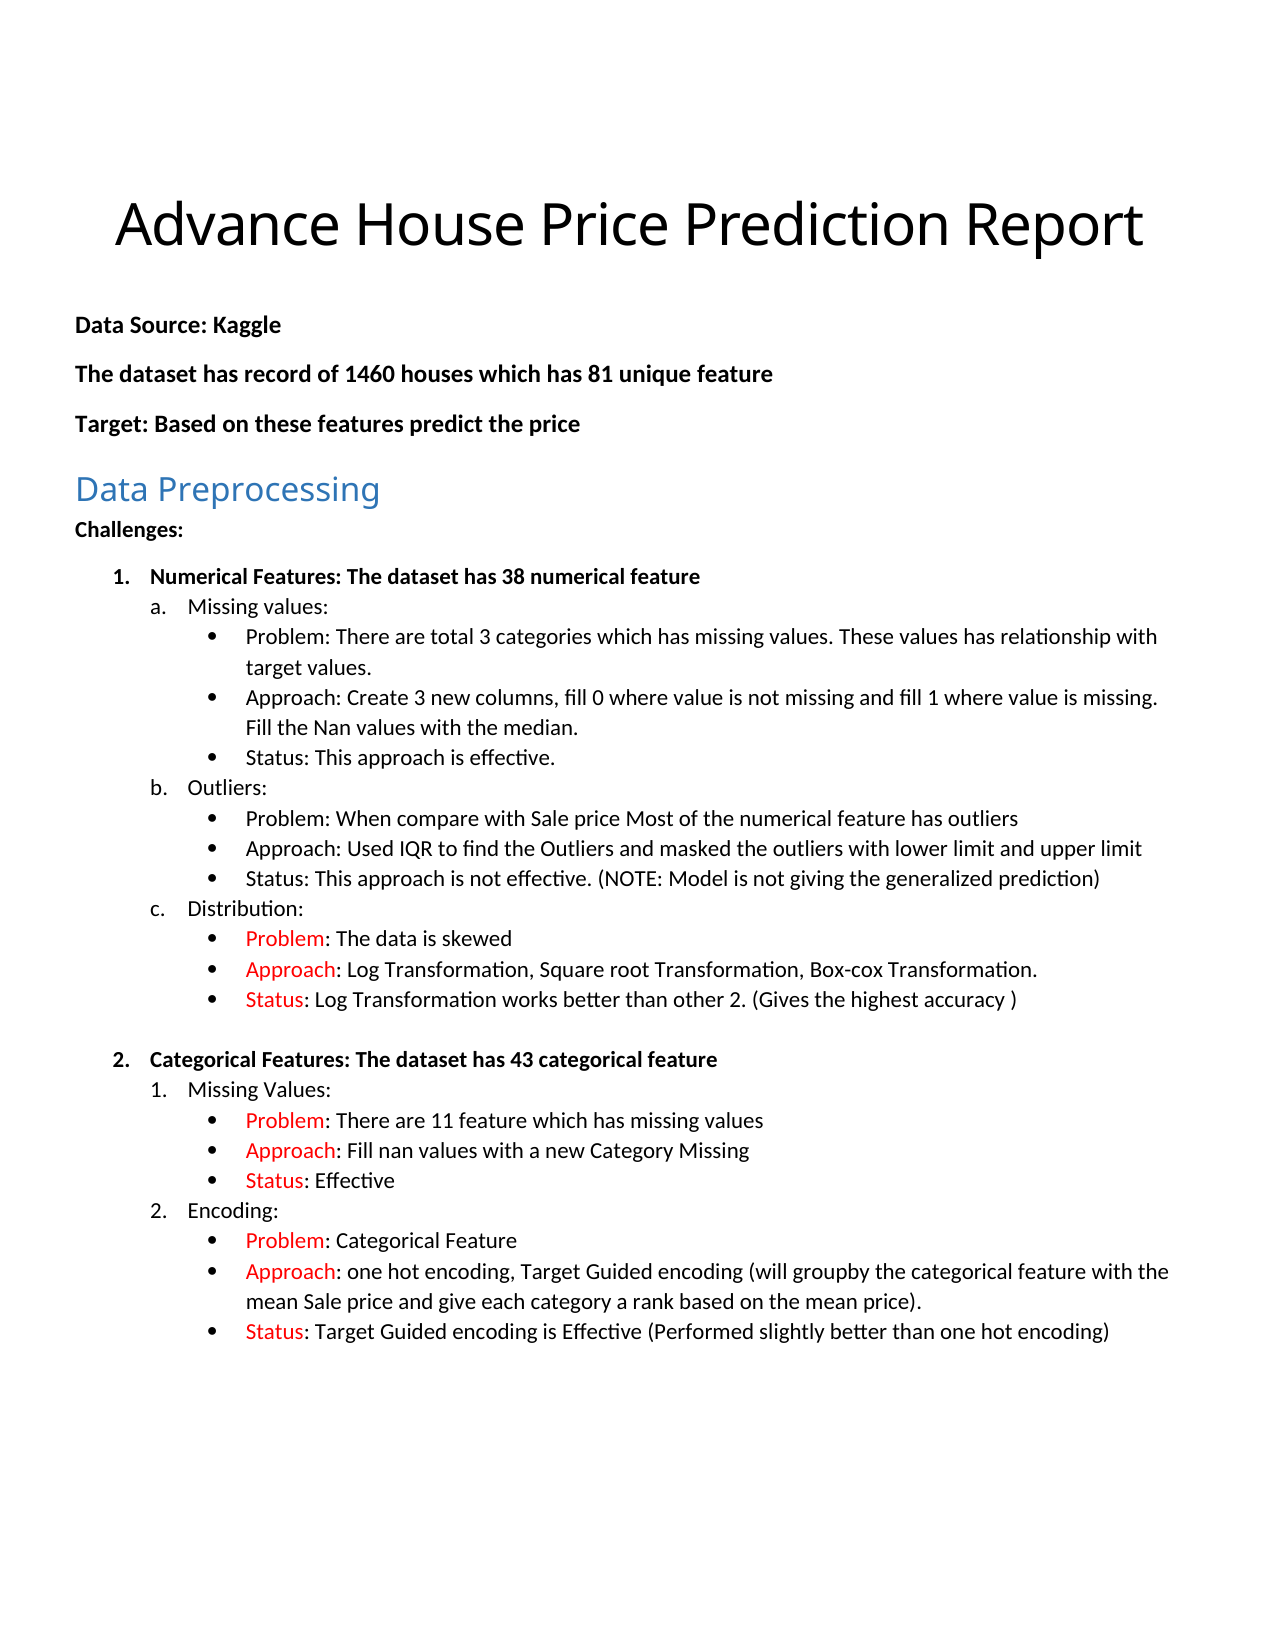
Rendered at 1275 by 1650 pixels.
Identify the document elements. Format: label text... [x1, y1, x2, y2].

list Encoding: [150, 1196, 1186, 1224]
list Categorical Features: The dataset has 43 categorical feature [112, 1045, 1186, 1073]
subtitle Data Preprocessing [75, 466, 1186, 512]
text The dataset has record of 1460 houses which has 81 unique feature [75, 359, 1186, 389]
list Status: Effective [208, 1166, 1186, 1194]
list Missing values: [150, 592, 1186, 620]
title Advance House Price Prediction Report [75, 183, 1186, 262]
list Problem: There are 11 feature which has missing values [208, 1106, 1186, 1134]
list Distribution: [150, 894, 1186, 922]
list Problem: When compare with Sale price Most of the numerical feature has outliers [208, 804, 1186, 832]
list Approach: Log Transformation, Square root Transformation, Box-cox Transformation. [208, 955, 1186, 983]
list Status: Log Transformation works better than other 2. (Gives the highest accuracy ) [208, 985, 1186, 1013]
list Status: This approach is effective. [208, 743, 1186, 771]
list Status: Target Guided encoding is Effective (Performed slightly better than one hot encoding) [208, 1317, 1186, 1345]
list Problem: Categorical Feature [208, 1227, 1186, 1254]
list Approach: one hot encoding, Target Guided encoding (will groupby the categorical feature with the mean Sale price and give each category a rank based on the mean price). [208, 1257, 1186, 1315]
text Target: Based on these features predict the price [75, 408, 1186, 439]
list Status: This approach is not effective. (NOTE: Model is not giving the generalized prediction) [208, 864, 1186, 892]
list Approach: Used IQR to find the Outliers and masked the outliers with lower limit and upper limit [208, 834, 1186, 862]
text Data Source: Kaggle [75, 309, 1186, 339]
list Approach: Fill nan values with a new Category Missing [208, 1136, 1186, 1164]
list Missing Values: [150, 1076, 1186, 1103]
list Problem: The data is skewed [208, 924, 1186, 952]
list Numerical Features: The dataset has 38 numerical feature [112, 562, 1186, 590]
list Approach: Create 3 new columns, fill 0 where value is not missing and fill 1 where value is missing. Fill the Nan values with the median. [208, 683, 1186, 741]
list Problem: There are total 3 categories which has missing values. These values has relationship with target values. [208, 622, 1186, 681]
text Challenges: [75, 515, 1186, 543]
list Outliers: [150, 773, 1186, 801]
